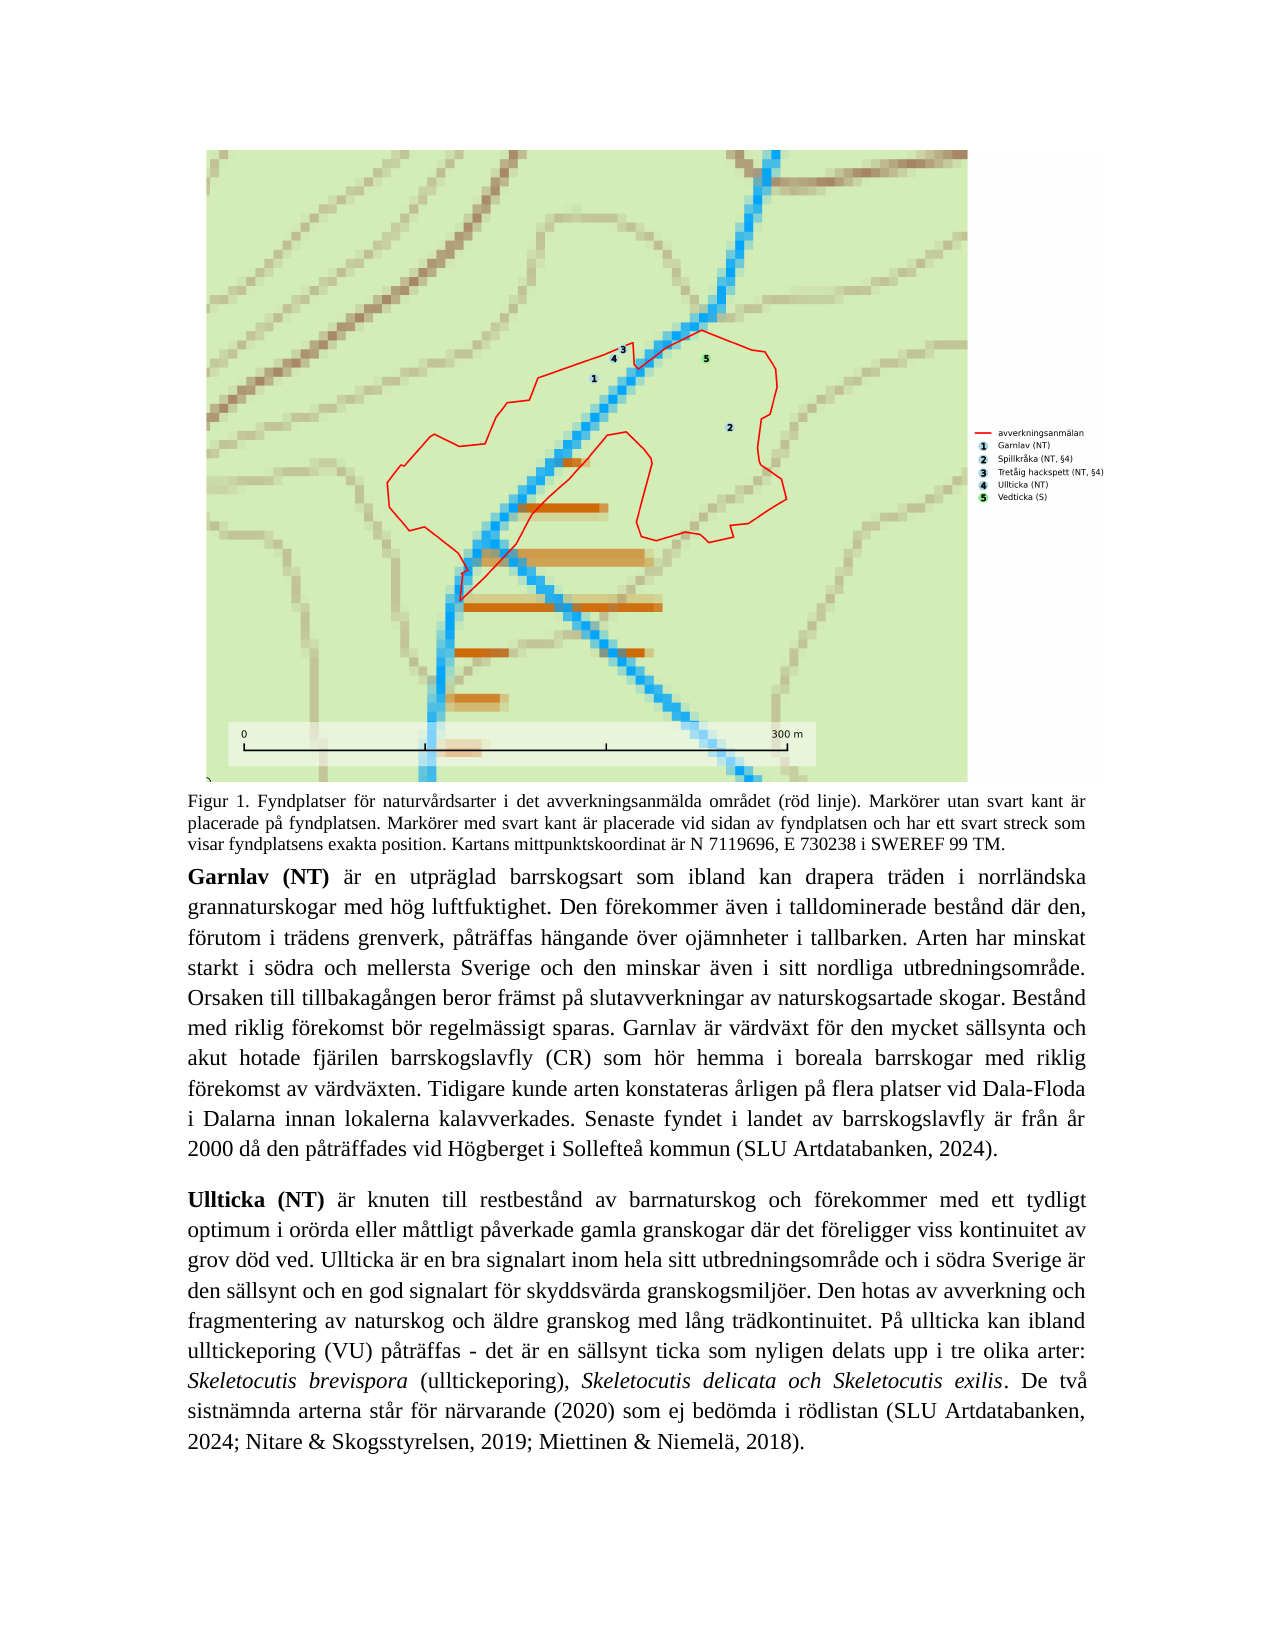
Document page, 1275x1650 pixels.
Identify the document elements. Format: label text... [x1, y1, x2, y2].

text Garnlav (NT) är en utpräglad barrskogsart som ibland kan drapera träden i norrländska grannaturskogar med hög luftfuktighet. Den förekommer även i talldominerade bestånd där den, förutom i trädens grenverk, påträffas hängande över ojämnheter i tallbarken. Arten har minskat starkt i södra och mellersta Sverige och den minskar även i sitt nordliga utbredningsområde. Orsaken till tillbakagången beror främst på slutavverkningar av naturskogsartade skogar. Bestånd med riklig förekomst bör regelmässigt sparas. Garnlav är värdväxt för den mycket sällsynta och akut hotade fjärilen barrskogslavfly (CR) som hör hemma i boreala barrskogar med riklig förekomst av värdväxten. Tidigare kunde arten konstateras årligen på flera platser vid Dala-Floda i Dalarna innan lokalerna kalavverkades. Senaste fyndet i landet av barrskogslavfly är från år 2000 då den påträffades vid Högberget i Sollefteå kommun (SLU Artdatabanken, 2024). [187, 863, 1087, 1161]
text Ullticka (NT) är knuten till restbestånd av barrnaturskog och förekommer med ett tydligt optimum i orörda eller måttligt påverkade gamla granskogar där det föreligger viss kontinuitet av grov död ved. Ullticka är en bra signalart inom hela sitt utbredningsområde och i södra Sverige är den sällsynt och en god signalart för skyddsvärda granskogsmiljöer. Den hotas av avverkning och fragmentering av naturskog och äldre granskog med lång trädkontinuitet. På ullticka kan ibland ulltickeporing (VU) påträffas - det är en sällsynt ticka som nyligen delats upp i tre olika arter: Skeletocutis brevispora (ulltickeporing), Skeletocutis delicata och Skeletocutis exilis. De två sistnämnda arterna står för närvarande (2020) som ej bedömda i rödlistan (SLU Artdatabanken, 2024; Nitare & Skogsstyrelsen, 2019; Miettinen & Niemelä, 2018). [187, 1186, 1087, 1454]
picture [206, 150, 1107, 782]
text Figur 1. Fyndplatser för naturvårdsarter i det avverkningsanmälda området (röd linje). Markörer utan svart kant är placerade på fyndplatsen. Markörer med svart kant är placerade vid sidan av fyndplatsen och har ett svart streck som visar fyndplatsens exakta position. Kartans mittpunktskoordinat är N 7119696, E 730238 i SWEREF 99 TM. [187, 790, 1087, 855]
